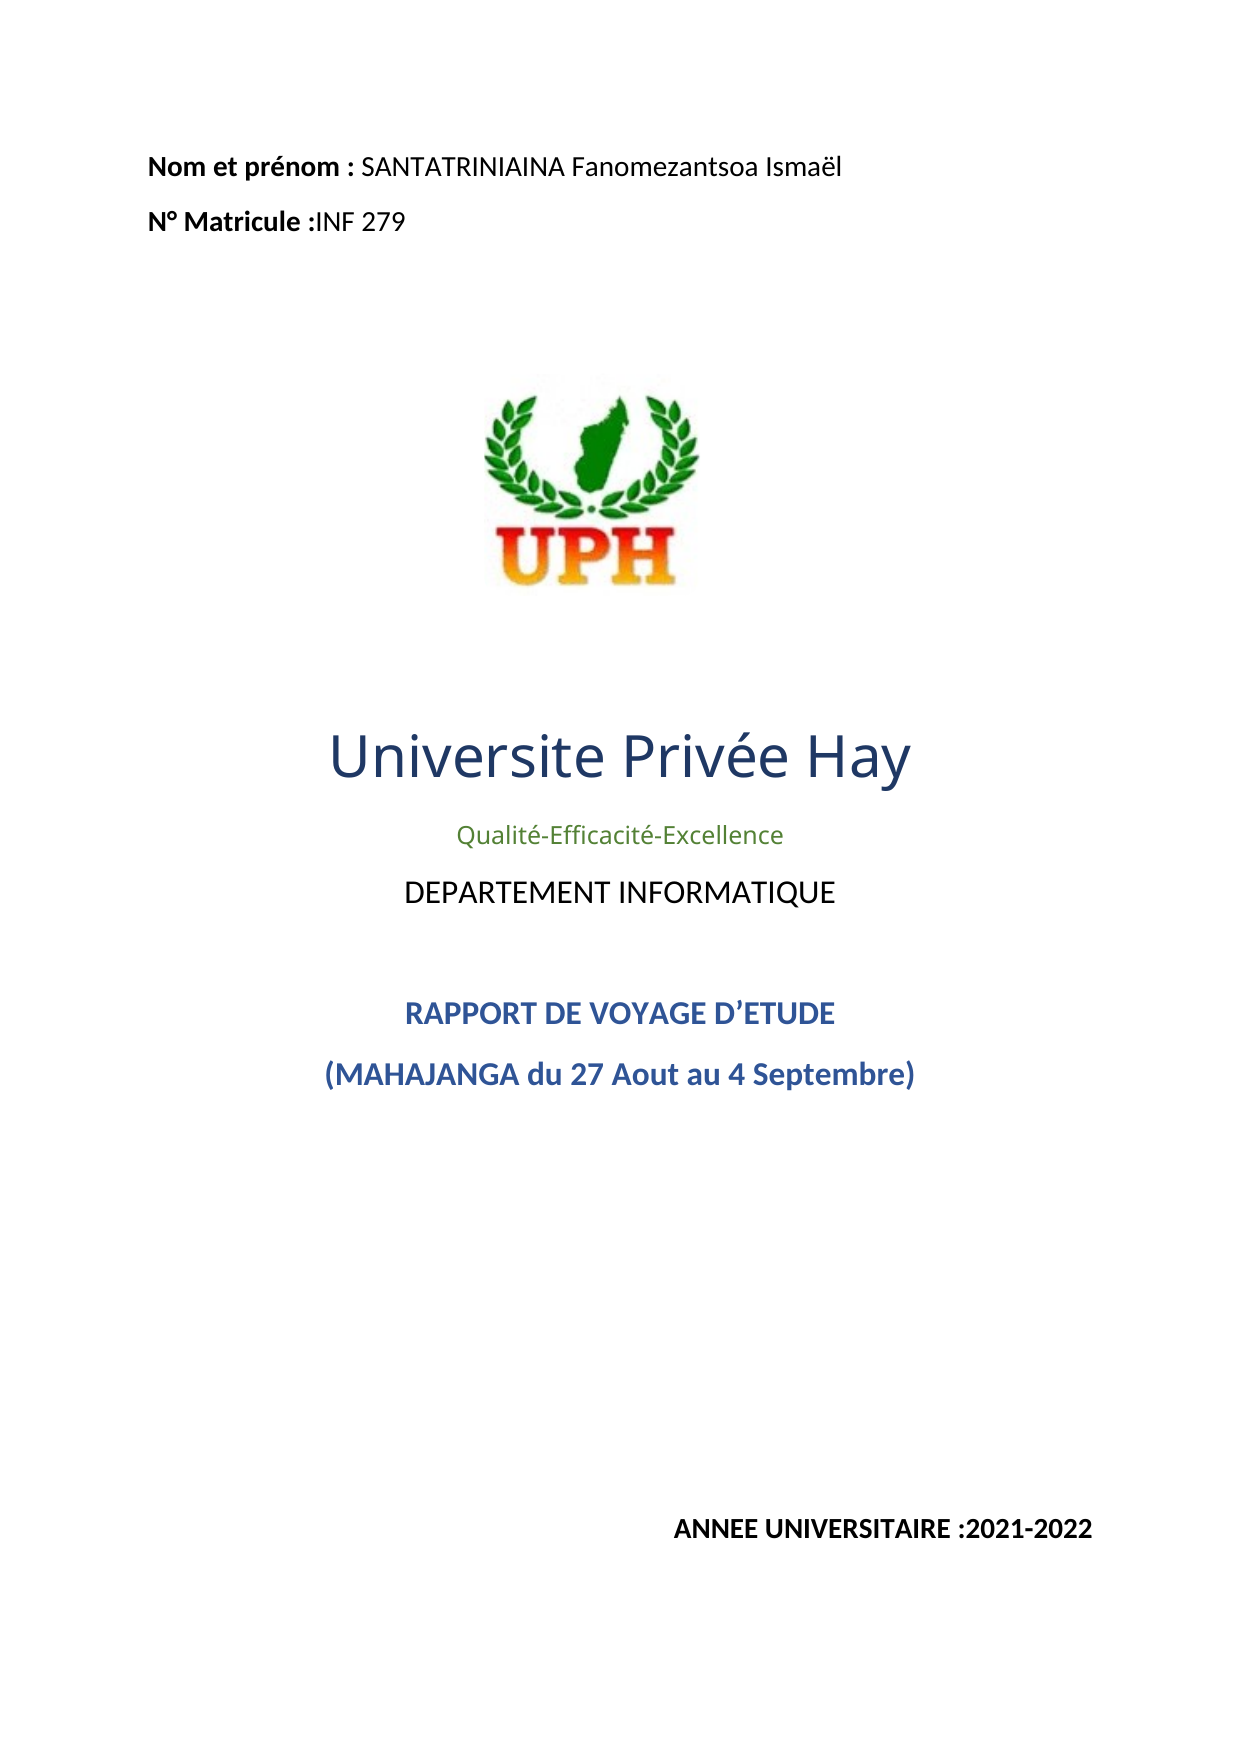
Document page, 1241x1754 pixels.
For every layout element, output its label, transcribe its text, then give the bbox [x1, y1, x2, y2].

picture [484, 373, 701, 596]
text RAPPORT DE VOYAGE D’ETUDE [148, 992, 1093, 1033]
text N° Matricule :INF 279 [148, 203, 1093, 238]
text Universite Privée Hay [148, 715, 1093, 794]
text Qualité-Efficacité-Excellence [148, 818, 1093, 852]
text Nom et prénom : SANTATRINIAINA Fanomezantsoa Ismaël [148, 148, 1093, 183]
text DEPARTEMENT INFORMATIQUE [148, 871, 1093, 912]
text (MAHAJANGA du 27 Aout au 4 Septembre) [148, 1053, 1093, 1094]
text ANNEE UNIVERSITAIRE :2021-2022 [148, 1510, 1093, 1546]
